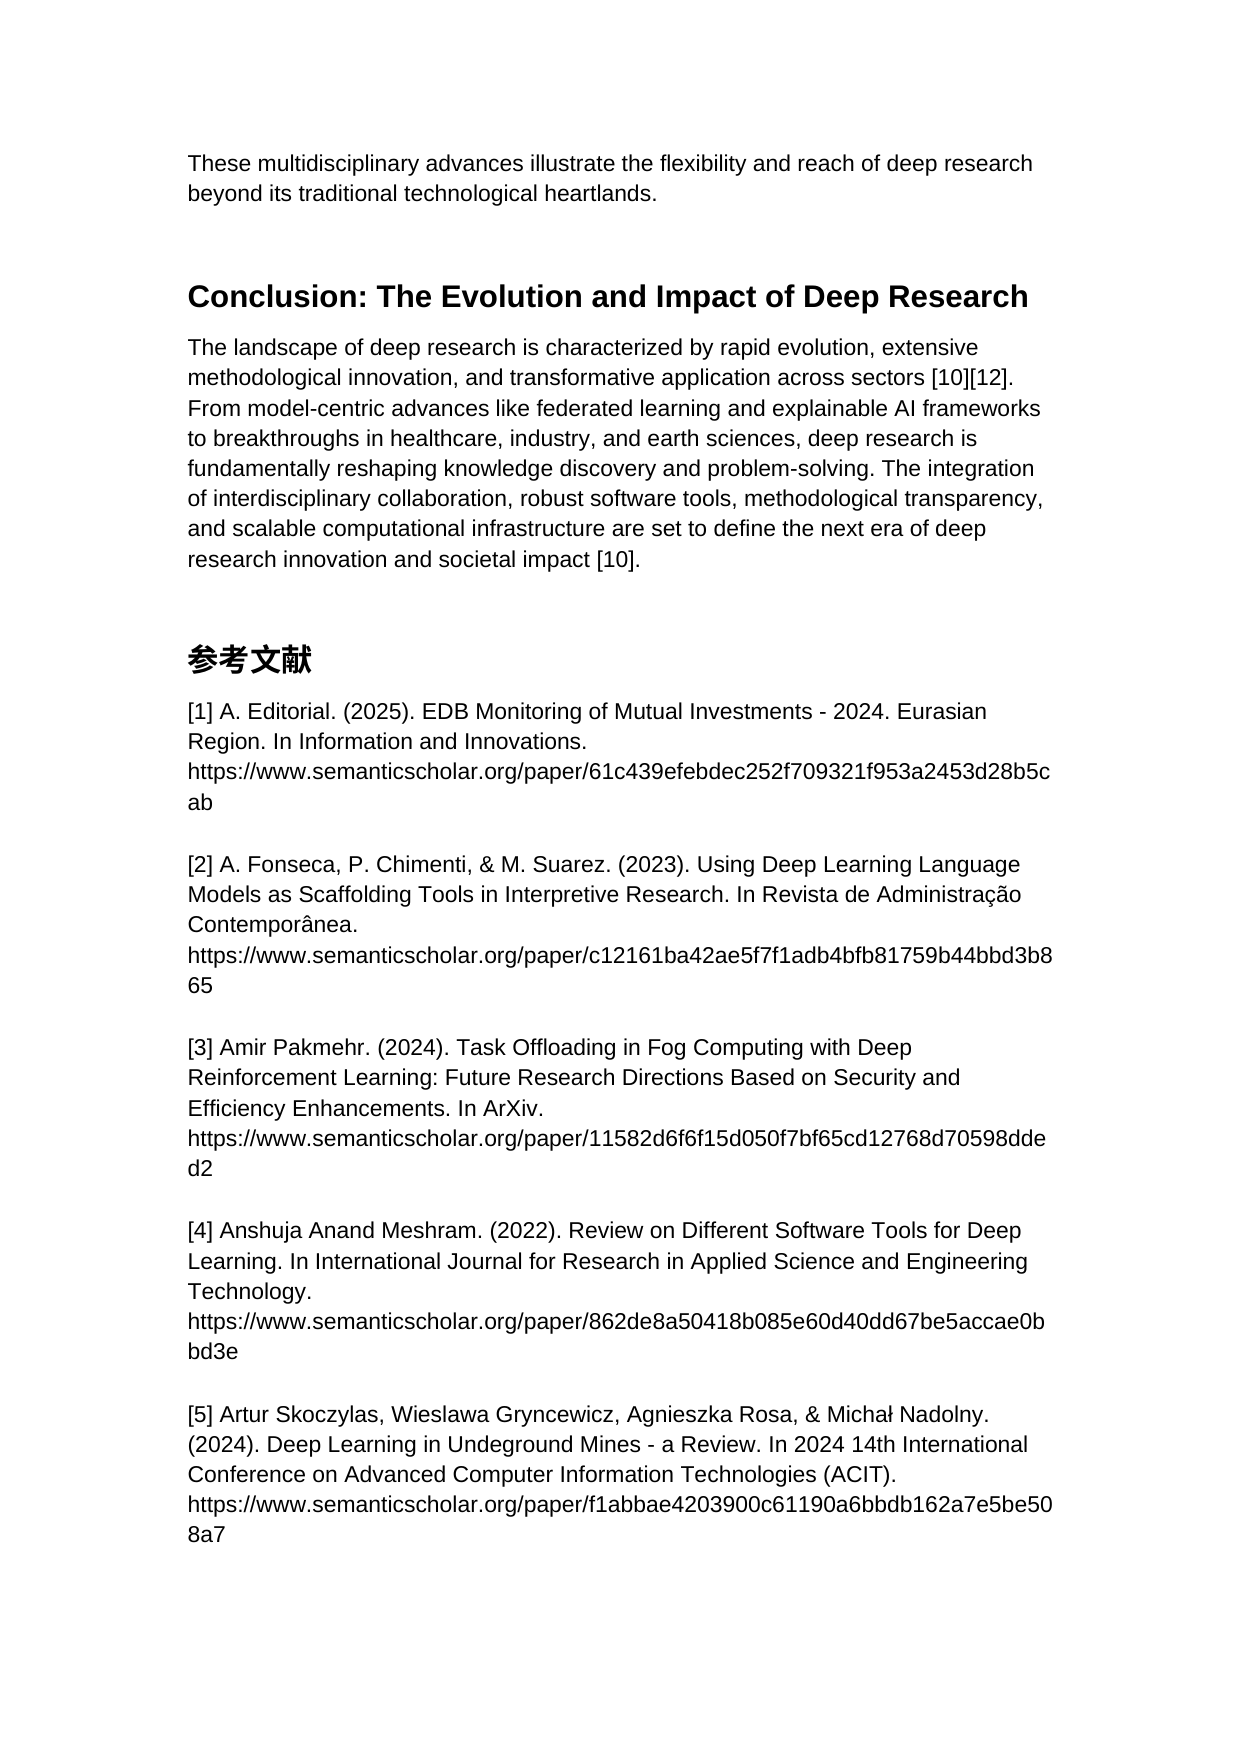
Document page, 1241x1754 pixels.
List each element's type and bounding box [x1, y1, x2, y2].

text [187, 150, 1053, 1580]
